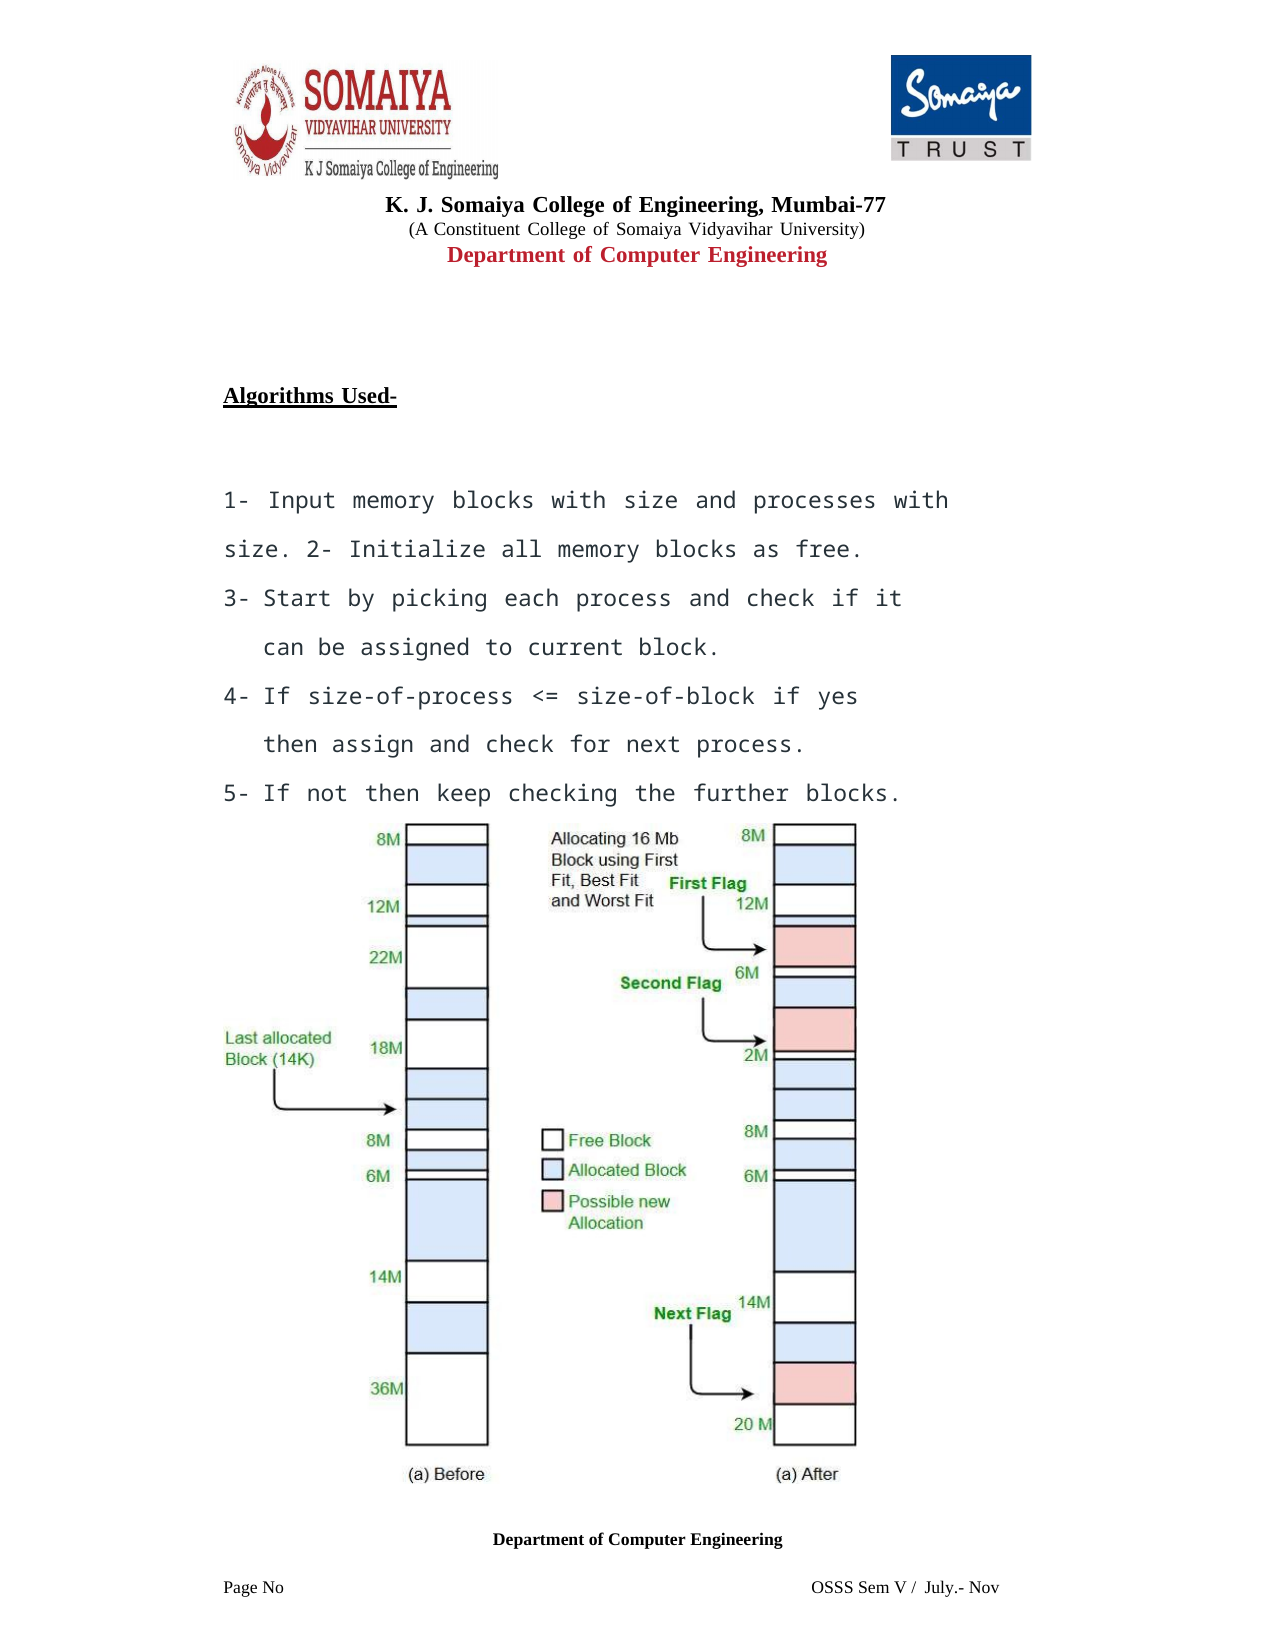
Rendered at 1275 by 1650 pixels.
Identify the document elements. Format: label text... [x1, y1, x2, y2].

picture [890, 55, 1032, 161]
picture [232, 60, 499, 180]
picture [223, 823, 857, 1484]
list Start by picking each process and check if it can be assigned to current block. [223, 582, 905, 662]
list If not then keep checking the further blocks. [223, 777, 1096, 808]
list If size-of-process <= size-of-block if yes then assign and check for next process. [223, 679, 879, 759]
text Algorithms Used- [223, 382, 1096, 408]
text 1- Input memory blocks with size and processes with size. 2- Initialize all memory blocks as free. [223, 484, 971, 564]
